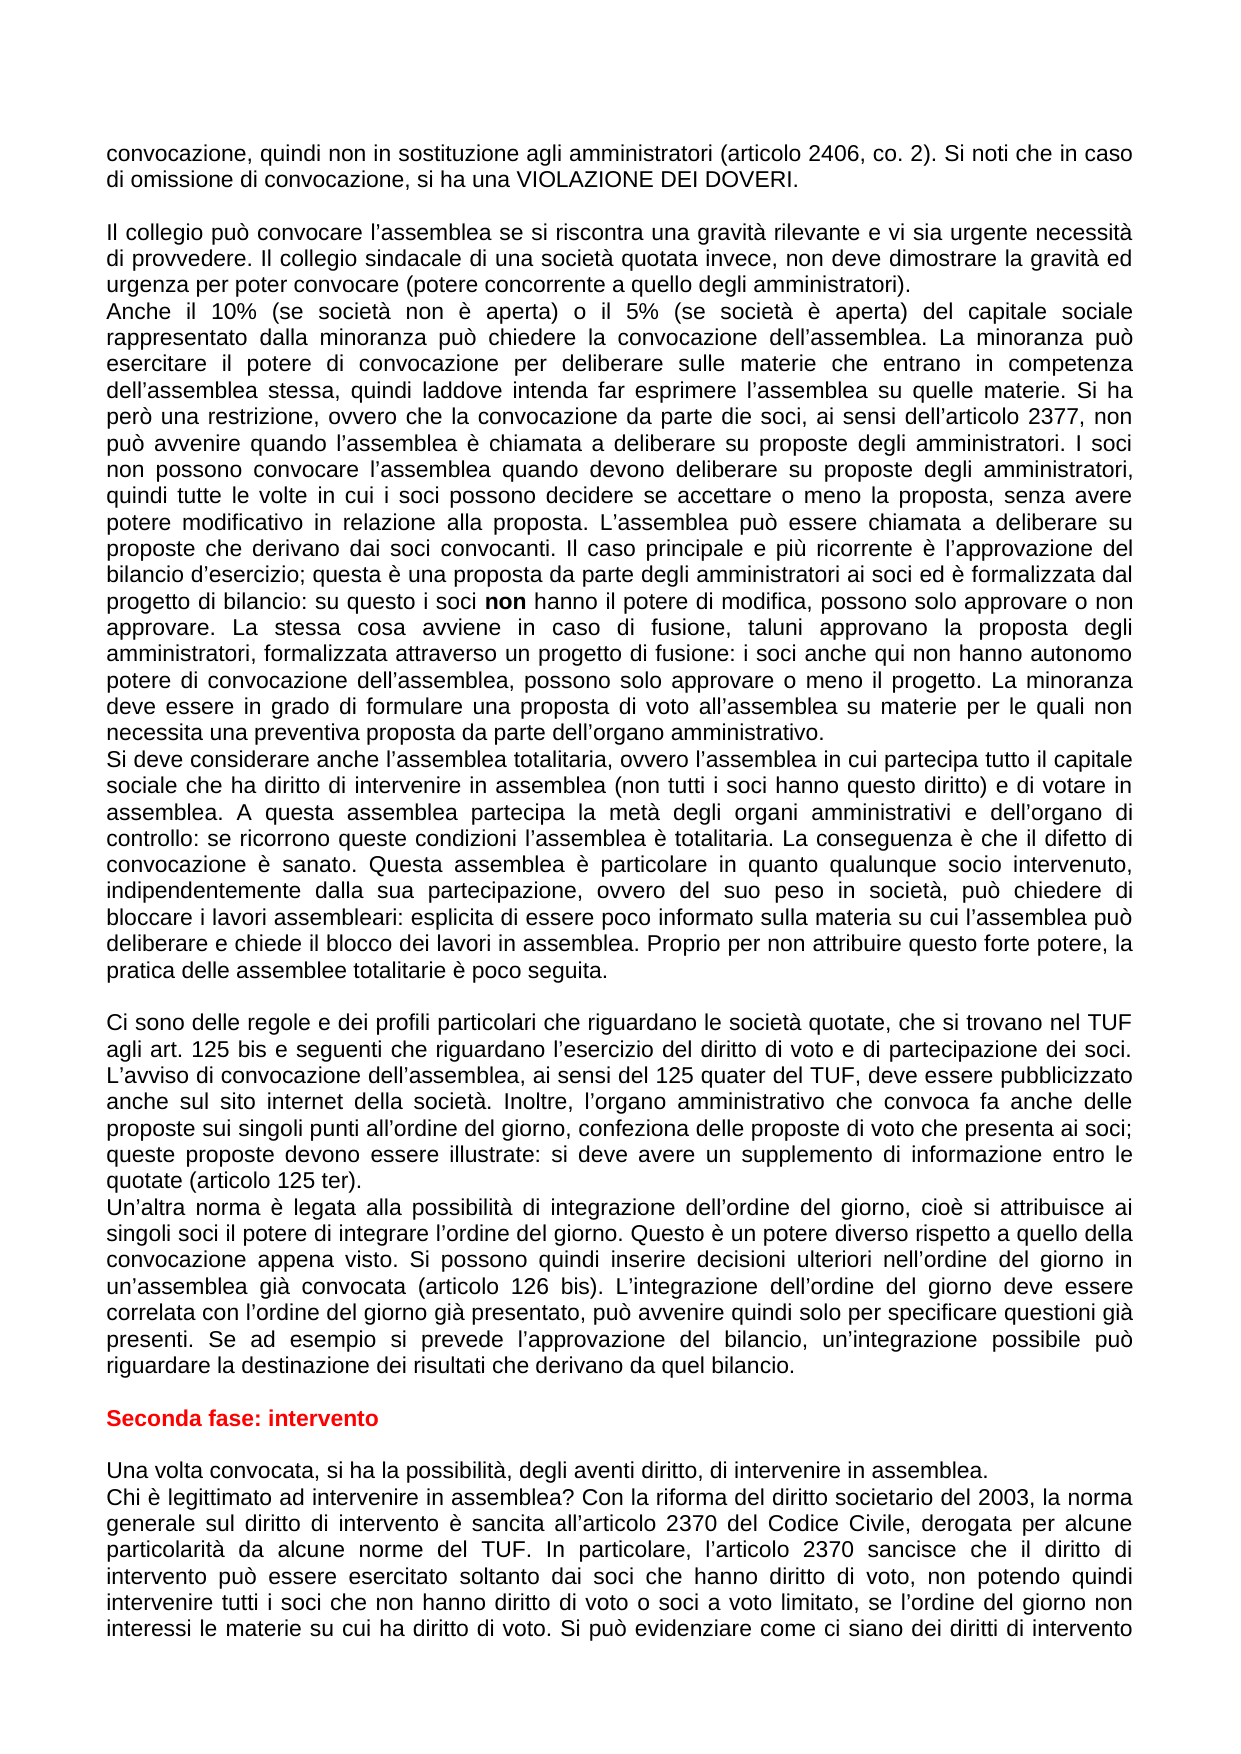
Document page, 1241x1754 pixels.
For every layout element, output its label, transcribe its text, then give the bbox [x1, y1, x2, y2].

text Seconda fase: intervento [106, 1404, 1134, 1431]
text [106, 139, 1134, 192]
text Un’altra norma è legata alla possibilità di integrazione dell’ordine del giorno, cioè si attribuisce ai singoli soci il potere di integrare l’ordine del giorno. Questo è un potere diverso rispetto a quello della convocazione appena visto. Si possono quindi inserire decisioni ulteriori nell’ordine del giorno in un’assemblea già convocata (articolo 126 bis). L’integrazione dell’ordine del giorno deve essere correlata con l’ordine del giorno già presentato, può avvenire quindi solo per specificare questioni già presenti. Se ad esempio si prevede l’approvazione del bilancio, un’integrazione possibile può riguardare la destinazione dei risultati che derivano da quel bilancio. [106, 1194, 1134, 1378]
text Il collegio può convocare l’assemblea se si riscontra una gravità rilevante e vi sia urgente necessità di provvedere. Il collegio sindacale di una società quotata invece, non deve dimostrare la gravità ed urgenza per poter convocare (potere concorrente a quello degli amministratori). [106, 219, 1134, 298]
text Ci sono delle regole e dei profili particolari che riguardano le società quotate, che si trovano nel TUF agli art. 125 bis e seguenti che riguardano l’esercizio del diritto di voto e di partecipazione dei soci. L’avviso di convocazione dell’assemblea, ai sensi del 125 quater del TUF, deve essere pubblicizzato anche sul sito internet della società. Inoltre, l’organo amministrativo che convoca fa anche delle proposte sui singoli punti all’ordine del giorno, confeziona delle proposte di voto che presenta ai soci; queste proposte devono essere illustrate: si deve avere un supplemento di informazione entro le quotate (articolo 125 ter). [106, 1009, 1134, 1194]
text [106, 1484, 1134, 1642]
text Una volta convocata, si ha la possibilità, degli aventi diritto, di intervenire in assemblea. [106, 1457, 1134, 1484]
text Si deve considerare anche l’assemblea totalitaria, ovvero l’assemblea in cui partecipa tutto il capitale sociale che ha diritto di intervenire in assemblea (non tutti i soci hanno questo diritto) e di votare in assemblea. A questa assemblea partecipa la metà degli organi amministrativi e dell’organo di controllo: se ricorrono queste condizioni l’assemblea è totalitaria. La conseguenza è che il difetto di convocazione è sanato. Questa assemblea è particolare in quanto qualunque socio intervenuto, indipendentemente dalla sua partecipazione, ovvero del suo peso in società, può chiedere di bloccare i lavori assembleari: esplicita di essere poco informato sulla materia su cui l’assemblea può deliberare e chiede il blocco dei lavori in assemblea. Proprio per non attribuire questo forte potere, la pratica delle assemblee totalitarie è poco seguita. [106, 746, 1134, 983]
text Anche il 10% (se società non è aperta) o il 5% (se società è aperta) del capitale sociale rappresentato dalla minoranza può chiedere la convocazione dell’assemblea. La minoranza può esercitare il potere di convocazione per deliberare sulle materie che entrano in competenza dell’assemblea stessa, quindi laddove intenda far esprimere l’assemblea su quelle materie. Si ha però una restrizione, ovvero che la convocazione da parte die soci, ai sensi dell’articolo 2377, non può avvenire quando l’assemblea è chiamata a deliberare su proposte degli amministratori. I soci non possono convocare l’assemblea quando devono deliberare su proposte degli amministratori, quindi tutte le volte in cui i soci possono decidere se accettare o meno la proposta, senza avere potere modificativo in relazione alla proposta. L’assemblea può essere chiamata a deliberare su proposte che derivano dai soci convocanti. Il caso principale e più ricorrente è l’approvazione del bilancio d’esercizio; questa è una proposta da parte degli amministratori ai soci ed è formalizzata dal progetto di bilancio: su questo i soci non hanno il potere di modifica, possono solo approvare o non approvare. La stessa cosa avviene in caso di fusione, taluni approvano la proposta degli amministratori, formalizzata attraverso un progetto di fusione: i soci anche qui non hanno autonomo potere di convocazione dell’assemblea, possono solo approvare o meno il progetto. La minoranza deve essere in grado di formulare una proposta di voto all’assemblea su materie per le quali non necessita una preventiva proposta da parte dell’organo amministrativo. [106, 298, 1134, 746]
